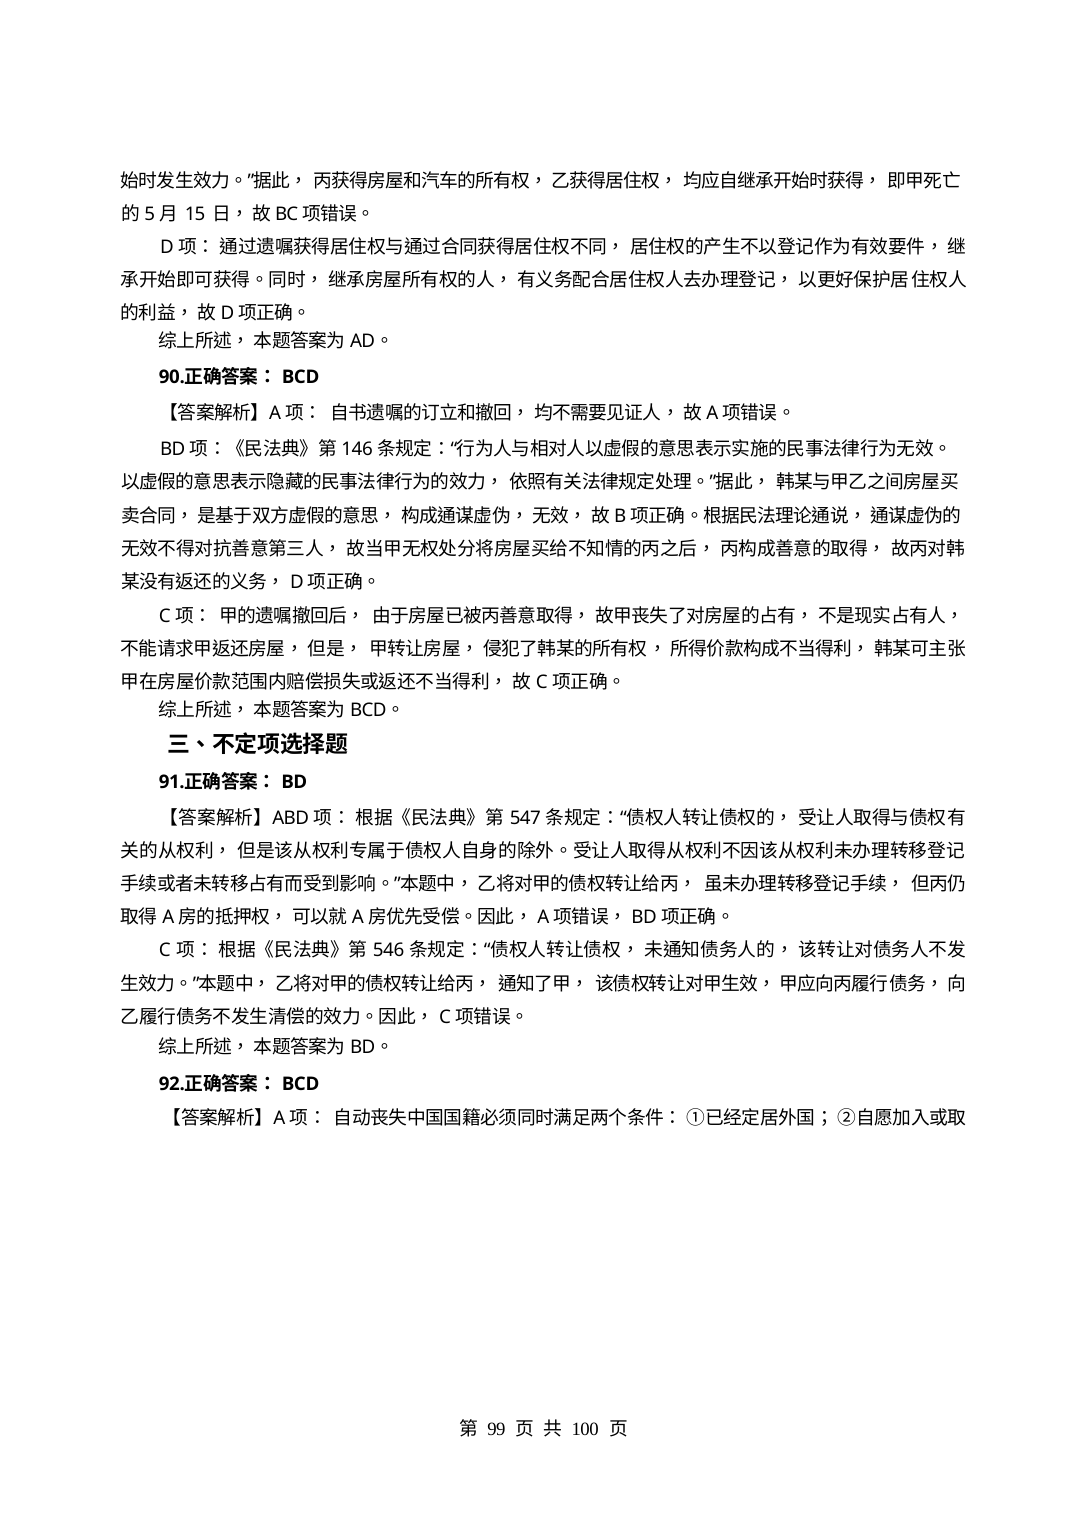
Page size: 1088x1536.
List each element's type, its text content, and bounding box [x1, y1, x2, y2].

text 三、不定项选择题 [167, 734, 967, 758]
text C 项： 根据《民法典》第 546 条规定：“债权人转让债权， 未通知债务人的， 该转让对债务人不发 生效力。”本题中， 乙将对甲的债权转让给丙， 通知了甲， 该债权转让对甲生效， 甲应向丙履行债务， 向 乙履行债务不发生清偿的效力。因此， C 项错误。 [121, 936, 967, 1029]
text BD 项：《民法典》第 146 条规定：“行为人与相对人以虚假的意思表示实施的民事法律行为无效。 以虚假的意思表示隐藏的民事法律行为的效力， 依照有关法律规定处理。”据此， 韩某与甲乙之间房屋买 卖合同， 是基于双方虚假的意思， 构成通谋虚伪， 无效， 故 B 项正确。根据民法理论通说， 通谋虚伪的 无效不得对抗善意第三人， 故当甲无权处分将房屋买给不知情的丙之后， 丙构成善意的取得， 故丙对韩 某没有返还的义务， D 项正确。 [121, 435, 967, 594]
text 综上所述， 本题答案为 AD。 [158, 332, 967, 351]
text 91.正确答案： BD [159, 769, 967, 793]
text D 项： 通过遗嘱获得居住权与通过合同获得居住权不同， 居住权的产生不以登记作为有效要件， 继 承开始即可获得。同时， 继承房屋所有权的人， 有义务配合居住权人去办理登记， 以更好保护居住权人 的利益， 故 D 项正确。 [121, 233, 967, 324]
text 92.正确答案： BCD [159, 1071, 967, 1095]
text 综上所述， 本题答案为 BCD。 [158, 701, 967, 721]
text 90.正确答案： BCD [159, 365, 967, 389]
text C 项： 甲的遗嘱撤回后， 由于房屋已被丙善意取得， 故甲丧失了对房屋的占有， 不是现实占有人， 不能请求甲返还房屋， 但是， 甲转让房屋， 侵犯了韩某的所有权， 所得价款构成不当得利， 韩某可主张 甲在房屋价款范围内赔偿损失或返还不当得利， 故 C 项正确。 [121, 602, 967, 694]
text 【答案解析】ABD 项： 根据《民法典》第 547 条规定：“债权人转让债权的， 受让人取得与债权有 关的从权利， 但是该从权利专属于债权人自身的除外。受让人取得从权利不因该从权利未办理转移登记 手续或者未转移占有而受到影响。”本题中， 乙将对甲的债权转让给丙， 虽未办理转移登记手续， 但丙仍 取得 A 房的抵押权， 可以就 A 房优先受偿。因此， A 项错误， BD 项正确。 [121, 804, 967, 929]
text 综上所述， 本题答案为 BD。 [158, 1038, 967, 1057]
text 【答案解析】A 项： 自书遗嘱的订立和撤回， 均不需要见证人， 故 A 项错误。 [159, 400, 967, 424]
text 始时发生效力。”据此， 丙获得房屋和汽车的所有权， 乙获得居住权， 均应自继承开始时获得， 即甲死亡 的 5 月 15 日， 故 BC 项错误。 [121, 167, 967, 226]
text 【答案解析】A 项： 自动丧失中国国籍必须同时满足两个条件： ①已经定居外国； ②自愿加入或取 [121, 1106, 967, 1129]
